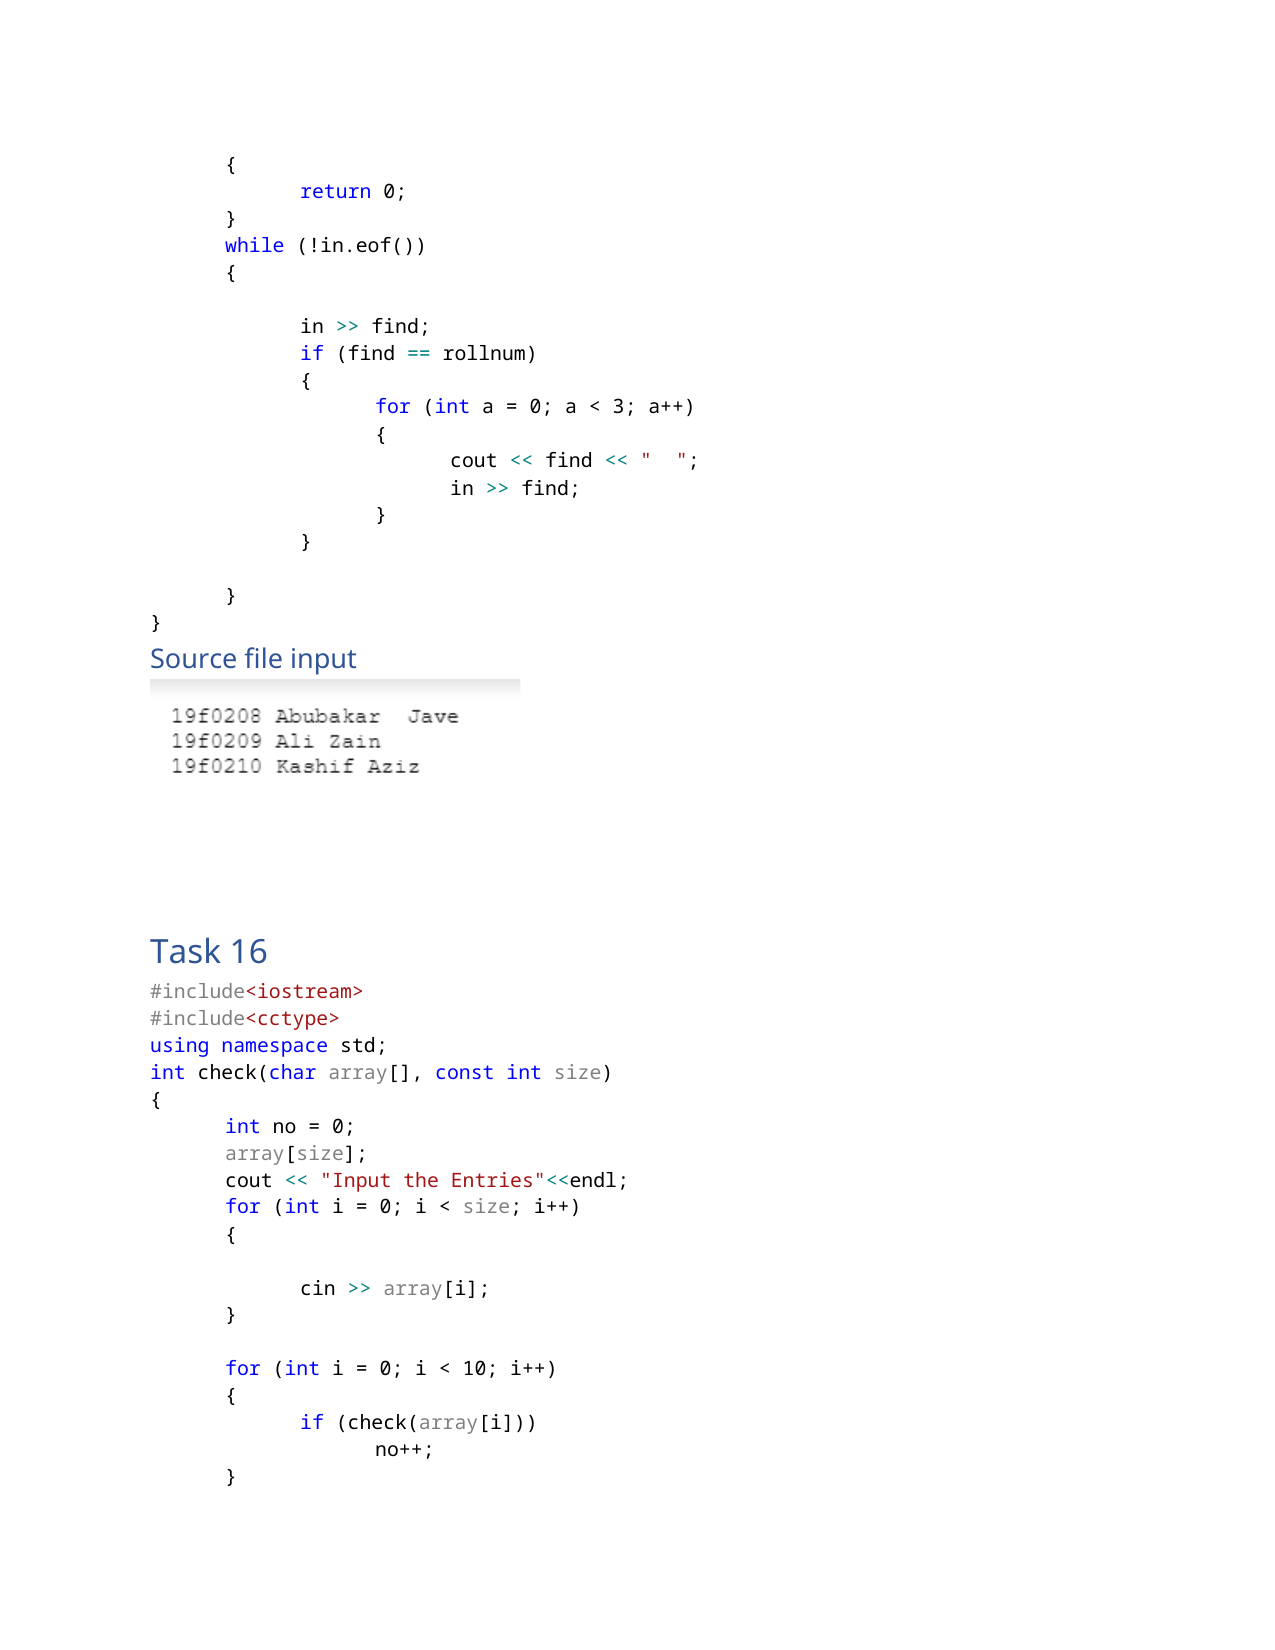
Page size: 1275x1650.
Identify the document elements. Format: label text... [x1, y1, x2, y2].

text int no = 0; [150, 1112, 1125, 1139]
text int check(char array[], const int size) [150, 1058, 1125, 1085]
text if (find == rollnum) [150, 339, 1125, 366]
subtitle Task 16 [150, 928, 1125, 973]
text array[size]; [150, 1139, 1125, 1166]
text } [150, 582, 1125, 609]
text for (int i = 0; i < size; i++) [150, 1193, 1125, 1220]
text { [150, 1382, 1125, 1409]
text for (int a = 0; a < 3; a++) [150, 393, 1125, 420]
text using namespace std; [150, 1031, 1125, 1058]
text in >> find; [150, 312, 1125, 339]
text { [150, 420, 1125, 447]
text for (int i = 0; i < 10; i++) [150, 1355, 1125, 1382]
text { [150, 1085, 1125, 1112]
text } [150, 609, 1125, 636]
text cin >> array[i]; [150, 1274, 1125, 1301]
text #include<cctype> [150, 1004, 1125, 1031]
text if (check(array[i])) [150, 1409, 1125, 1436]
text { [150, 1220, 1125, 1247]
text { [150, 258, 1125, 285]
text in >> find; [150, 474, 1125, 501]
text } [150, 1463, 1125, 1489]
subtitle Source file input [150, 640, 1125, 677]
picture [150, 679, 521, 903]
text } [150, 501, 1125, 528]
text } [150, 204, 1125, 231]
text cout << "Input the Entries"<<endl; [150, 1166, 1125, 1193]
text } [150, 528, 1125, 555]
text no++; [150, 1436, 1125, 1463]
text { [150, 150, 1125, 177]
text cout << find << " "; [150, 447, 1125, 474]
text #include<iostream> [150, 977, 1125, 1004]
text return 0; [150, 177, 1125, 204]
text { [150, 366, 1125, 393]
text while (!in.eof()) [150, 231, 1125, 258]
text } [150, 1301, 1125, 1328]
